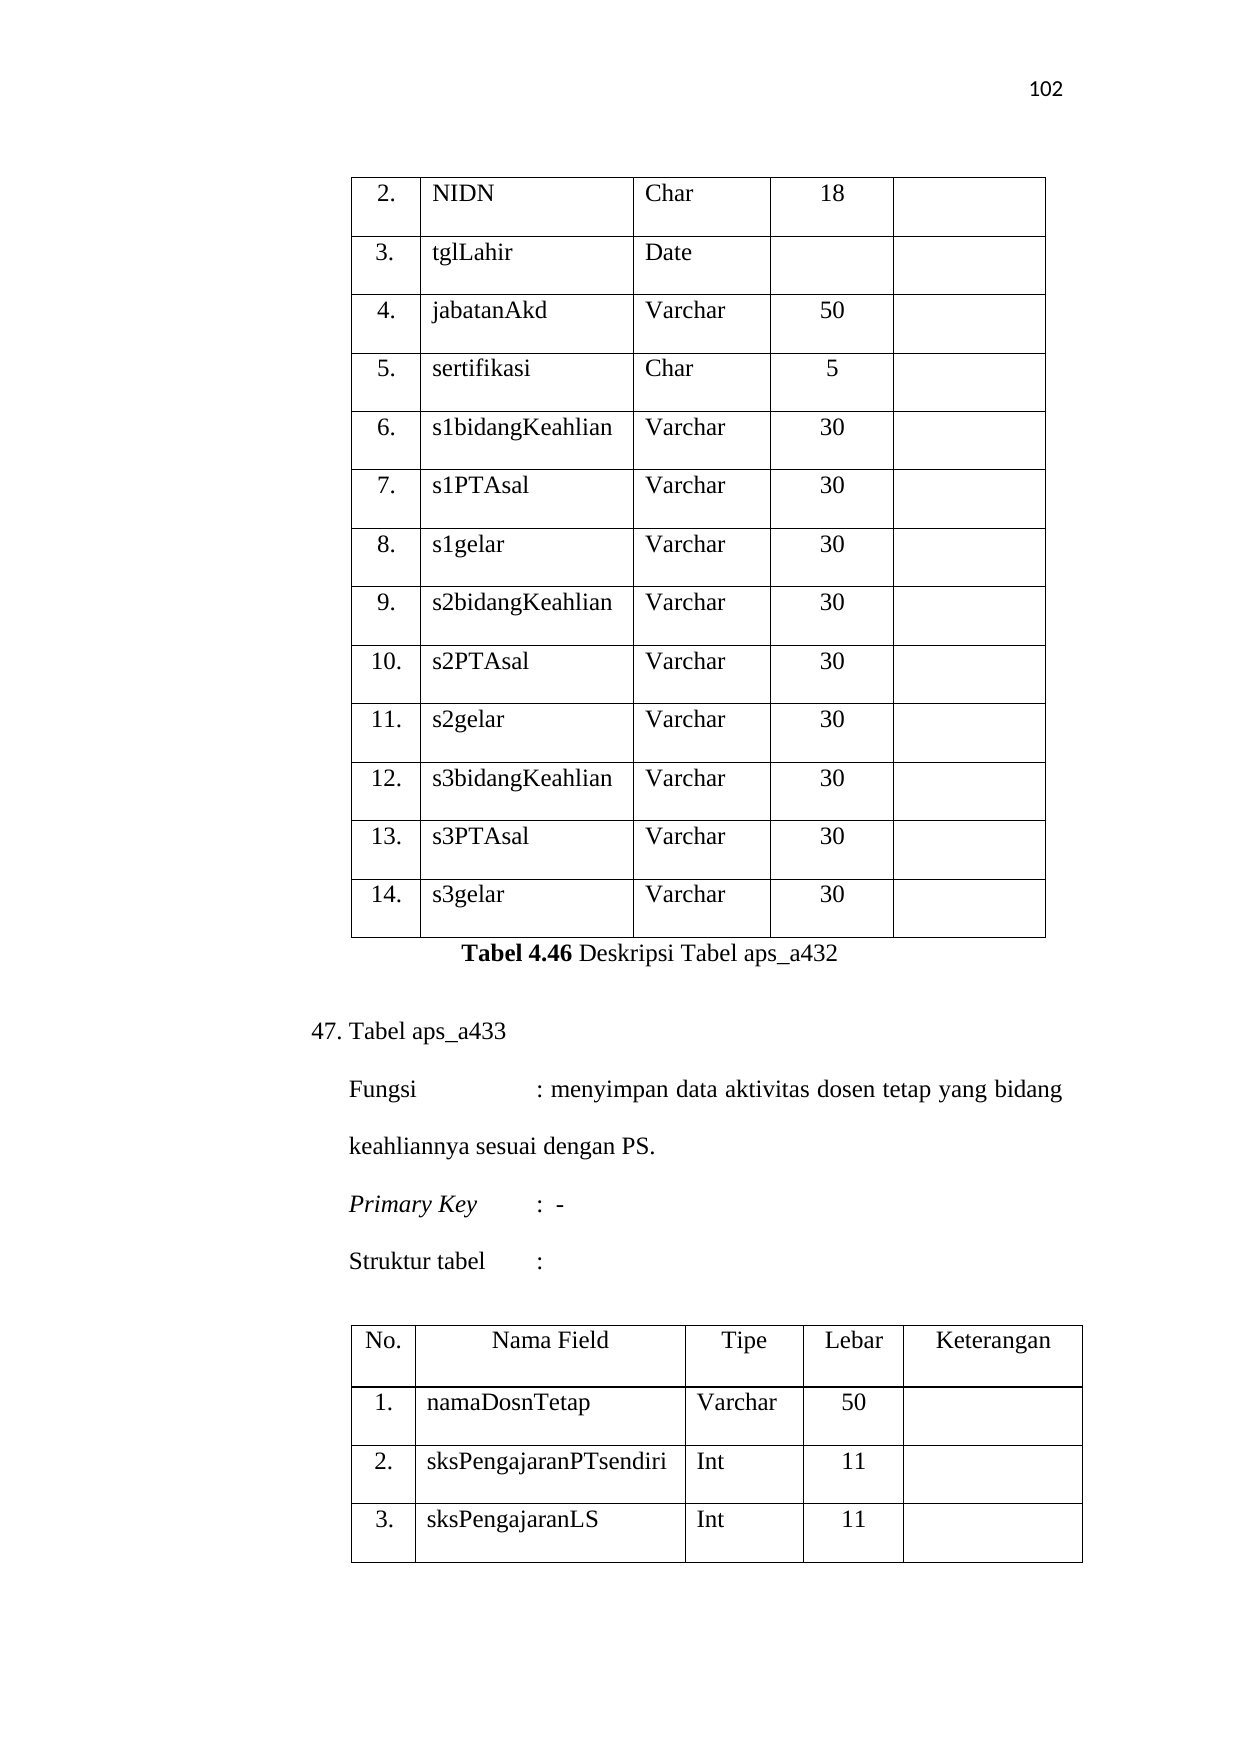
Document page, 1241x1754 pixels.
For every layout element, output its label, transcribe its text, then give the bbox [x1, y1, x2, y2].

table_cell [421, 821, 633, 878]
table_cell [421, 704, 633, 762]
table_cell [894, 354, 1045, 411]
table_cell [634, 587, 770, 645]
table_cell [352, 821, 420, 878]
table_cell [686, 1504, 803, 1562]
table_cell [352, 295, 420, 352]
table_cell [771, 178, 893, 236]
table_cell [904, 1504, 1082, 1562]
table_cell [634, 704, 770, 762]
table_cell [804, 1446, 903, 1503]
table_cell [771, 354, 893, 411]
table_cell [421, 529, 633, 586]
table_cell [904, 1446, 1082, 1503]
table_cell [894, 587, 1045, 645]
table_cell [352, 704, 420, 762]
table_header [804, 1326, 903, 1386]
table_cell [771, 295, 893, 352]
list Tabel aps_a433 [311, 1016, 1063, 1045]
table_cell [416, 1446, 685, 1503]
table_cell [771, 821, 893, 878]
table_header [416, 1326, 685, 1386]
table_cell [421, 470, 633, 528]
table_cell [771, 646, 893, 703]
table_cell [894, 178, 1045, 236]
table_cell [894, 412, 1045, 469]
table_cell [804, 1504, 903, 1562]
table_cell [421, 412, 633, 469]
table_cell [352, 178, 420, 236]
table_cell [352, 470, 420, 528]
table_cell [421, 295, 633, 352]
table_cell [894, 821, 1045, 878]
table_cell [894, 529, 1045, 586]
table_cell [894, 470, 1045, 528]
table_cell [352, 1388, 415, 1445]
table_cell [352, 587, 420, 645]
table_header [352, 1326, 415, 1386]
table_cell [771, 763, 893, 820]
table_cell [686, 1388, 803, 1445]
list Primary Key : - [349, 1189, 1063, 1217]
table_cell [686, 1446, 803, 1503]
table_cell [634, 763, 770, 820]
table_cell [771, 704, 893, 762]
list Struktur tabel : [349, 1246, 1063, 1275]
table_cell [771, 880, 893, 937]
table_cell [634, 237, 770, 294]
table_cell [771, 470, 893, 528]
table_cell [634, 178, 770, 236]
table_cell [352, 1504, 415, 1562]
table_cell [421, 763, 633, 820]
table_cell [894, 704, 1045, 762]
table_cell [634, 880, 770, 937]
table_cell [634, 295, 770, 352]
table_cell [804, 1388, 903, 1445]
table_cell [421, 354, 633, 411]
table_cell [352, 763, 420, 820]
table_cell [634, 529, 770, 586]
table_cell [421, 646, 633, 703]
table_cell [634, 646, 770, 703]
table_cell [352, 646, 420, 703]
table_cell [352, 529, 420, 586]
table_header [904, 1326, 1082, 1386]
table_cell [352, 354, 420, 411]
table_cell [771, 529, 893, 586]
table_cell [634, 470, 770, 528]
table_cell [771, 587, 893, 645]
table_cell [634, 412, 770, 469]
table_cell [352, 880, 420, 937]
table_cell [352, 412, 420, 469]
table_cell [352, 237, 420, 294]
list Fungsi : menyimpan data aktivitas dosen tetap yang bidang keahliannya sesuai dengan PS. [349, 1074, 1063, 1160]
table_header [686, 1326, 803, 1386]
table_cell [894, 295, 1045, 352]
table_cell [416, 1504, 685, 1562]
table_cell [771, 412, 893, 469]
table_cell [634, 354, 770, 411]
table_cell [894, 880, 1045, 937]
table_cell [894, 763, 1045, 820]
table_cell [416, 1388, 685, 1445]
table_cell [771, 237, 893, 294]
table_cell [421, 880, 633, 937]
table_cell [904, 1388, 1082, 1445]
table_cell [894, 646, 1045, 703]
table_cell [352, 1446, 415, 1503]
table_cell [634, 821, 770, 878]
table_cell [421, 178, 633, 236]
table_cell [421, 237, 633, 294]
text Tabel 4.46 Deskripsi Tabel aps_a432 [236, 938, 1063, 967]
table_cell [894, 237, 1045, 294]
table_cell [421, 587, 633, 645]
